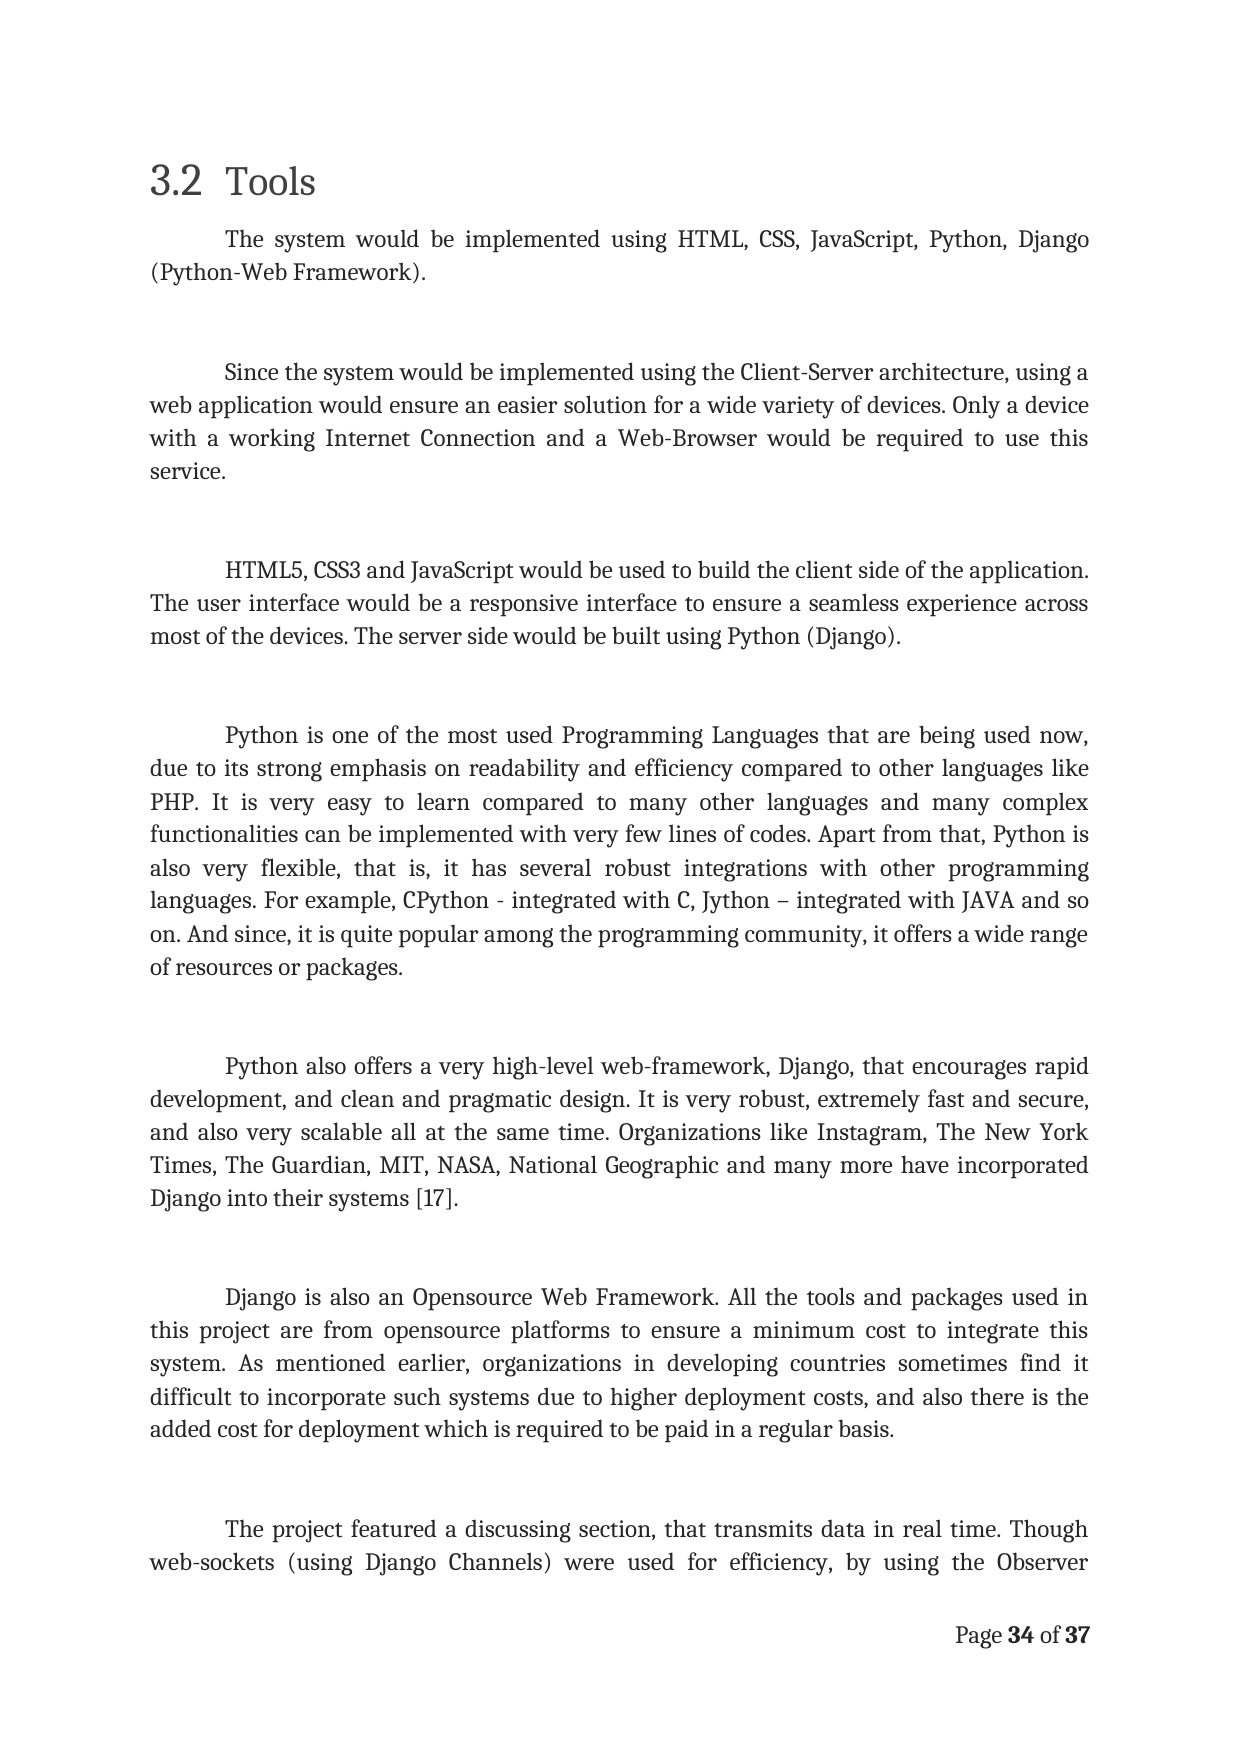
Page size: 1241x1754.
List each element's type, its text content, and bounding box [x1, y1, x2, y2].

text Django is also an Opensource Web Framework. All the tools and packages used in this project are from opensource platforms to ensure a minimum cost to integrate this system. As mentioned earlier, organizations in developing countries sometimes find it difficult to incorporate such systems due to higher deployment costs, and also there is the added cost for deployment which is required to be paid in a regular basis. [150, 1283, 1090, 1444]
text Python also offers a very high-level web-framework, Django, that encourages rapid development, and clean and pragmatic design. It is very robust, extremely fast and secure, and also very scalable all at the same time. Organizations like Instagram, The New York Times, The Guardian, MIT, NASA, National Geographic and many more have incorporated Django into their systems . [150, 1052, 1090, 1213]
text Since the system would be implemented using the Client-Server architecture, using a web application would ensure an easier solution for a wide variety of devices. Only a device with a working Internet Connection and a Web-Browser would be required to use this service. [150, 357, 1090, 485]
text The system would be implemented using HTML, CSS, JavaScript, Python, Django (Python-Web Framework). [150, 225, 1090, 287]
text Python is one of the most used Programming Languages that are being used now, due to its strong emphasis on readability and efficiency compared to other languages like PHP. It is very easy to learn compared to many other languages and many complex functionalities can be implemented with very few lines of codes. Apart from that, Python is also very flexible, that is, it has several robust integrations with other programming languages. For example, CPython - integrated with C, Jython – integrated with JAVA and so on. And since, it is quite popular among the programming community, it offers a wide range of resources or packages. [150, 721, 1090, 981]
subtitle Tools [150, 154, 1090, 207]
text HTML5, CSS3 and JavaScript would be used to build the client side of the application. The user interface would be a responsive interface to ensure a seamless experience across most of the devices. The server side would be built using Python (Django). [150, 556, 1090, 651]
